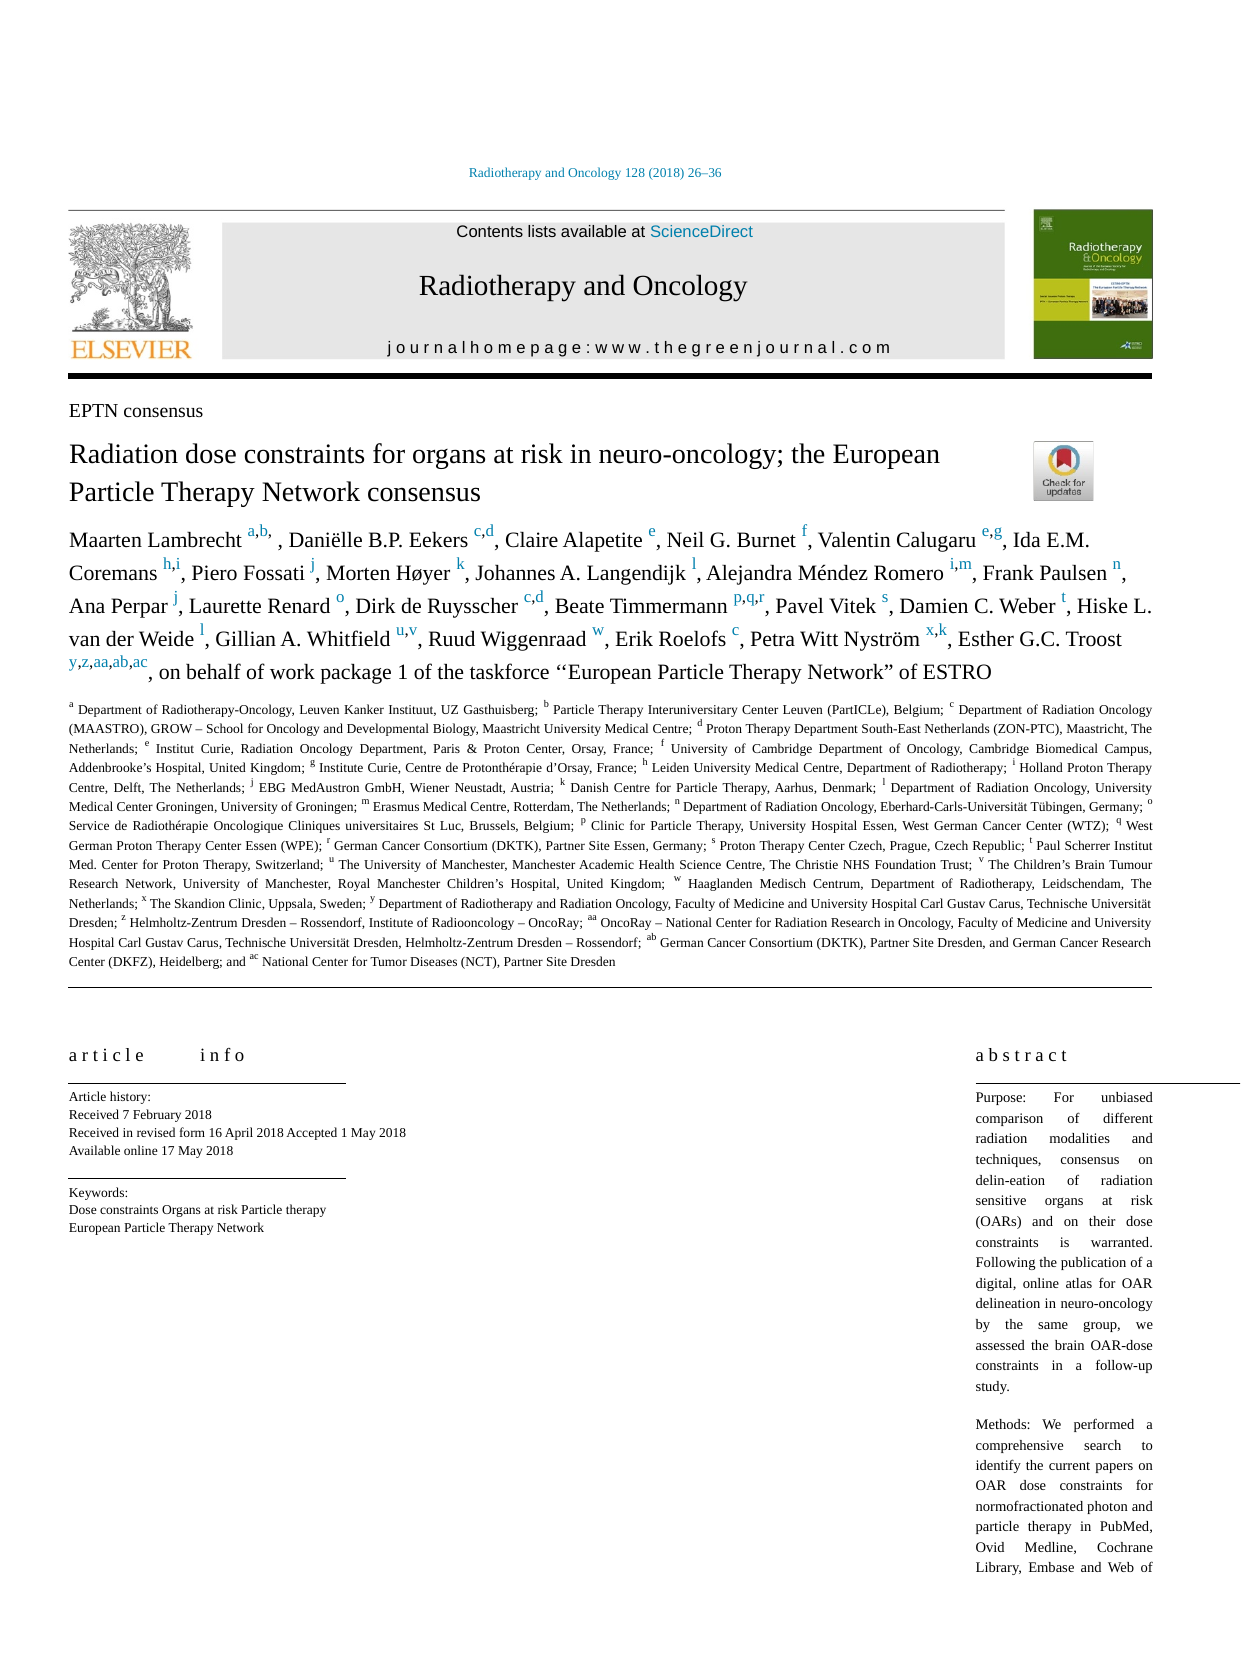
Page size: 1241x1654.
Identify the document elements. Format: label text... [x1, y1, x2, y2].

text European Particle Therapy Network [69, 1220, 882, 1236]
text Received 7 February 2018 [69, 1106, 882, 1122]
text a r t i c l e i n f o [69, 1043, 882, 1065]
text Radiotherapy and Oncology 128 (2018) 26–36 [462, 97, 1153, 183]
picture [489, 524, 493, 536]
picture [660, 168, 665, 177]
picture [639, 168, 644, 177]
text Maarten Lambrecht a,b, , Daniëlle B.P. Eekers c,d, Claire Alapetite e, Neil G. Burnet f, Valentin Calugaru e,g, Ida E.M. Coremans h,i, Piero Fossati j, Morten Høyer k, Johannes A. Langendijk l, Alejandra Méndez Romero i,m, Frank Paulsen n, Ana Perpar j, Laurette Renard o, Dirk de Ruysscher c,d, Beate Timmermann p,q,r, Pavel Vitek s, Damien C. Weber t, Hiske L. van der Weide l, Gillian A. Whitfield u,v, Ruud Wiggenraad w, Erik Roelofs c, Petra Witt Nyström x,k, Esther G.C. Troost y,z,aa,ab,ac, on behalf of work package 1 of the taskforce ‘‘European Particle Therapy Network” of ESTRO [69, 521, 1153, 686]
picture [614, 171, 620, 180]
picture [529, 171, 534, 180]
picture [608, 170, 613, 180]
picture [802, 524, 807, 536]
picture [691, 557, 695, 569]
picture [483, 168, 489, 177]
text EPTN consensus [69, 399, 1153, 422]
picture [163, 557, 168, 569]
picture [199, 623, 203, 635]
picture [558, 168, 564, 177]
text Dose constraints Organs at risk Particle therapy [69, 1202, 738, 1218]
text Radiotherapy and Oncology [419, 268, 1153, 301]
picture [469, 168, 475, 177]
picture [68, 207, 1154, 360]
picture [94, 659, 100, 667]
picture [536, 590, 543, 602]
text Radiation dose constraints for organs at risk in neuro-oncology; the European Particle Therapy Network consensus [69, 437, 957, 507]
text Purpose: For unbiased comparison of different radiation modalities and techniques, consensus on delin-eation of radiation sensitive organs at risk (OARs) and on their dose constraints is warranted. Following the publication of a digital, online atlas for OAR delineation in neuro-oncology by the same group, we assessed the brain OAR-dose constraints in a follow-up study. [975, 1089, 1153, 1394]
picture [505, 168, 510, 177]
text j o u r n a l h o m e p a g e : w w w . t h e g r e e n j o u r n a l . c o m [387, 338, 1153, 357]
picture [113, 659, 119, 667]
text a b s t r a c t [975, 1044, 1153, 1066]
text a Department of Radiotherapy-Oncology, Leuven Kanker Instituut, UZ Gasthuisberg; b Particle Therapy Interuniversitary Center Leuven (PartICLe), Belgium; c Department of Radiation Oncology (MAASTRO), GROW – School for Oncology and Developmental Biology, Maastricht University Medical Centre; d Proton Therapy Department South-East Netherlands (ZON-PTC), Maastricht, The Netherlands; e Institut Curie, Radiation Oncology Department, Paris & Proton Center, Orsay, France; f University of Cambridge Department of Oncology, Cambridge Biomedical Campus, Addenbrooke’s Hospital, United Kingdom; g Institute Curie, Centre de Protonthérapie d’Orsay, France; h Leiden University Medical Centre, Department of Radiotherapy; i Holland Proton Therapy Centre, Delft, The Netherlands; j EBG MedAustron GmbH, Wiener Neustadt, Austria; k Danish Centre for Particle Therapy, Aarhus, Denmark; l Department of Radiation Oncology, University Medical Center Groningen, University of Groningen; m Erasmus Medical Centre, Rotterdam, The Netherlands; n Department of Radiation Oncology, Eberhard-Carls-Universität Tübingen, Germany; o Service de Radiothérapie Oncologique Cliniques universitaires St Luc, Brussels, Belgium; p Clinic for Particle Therapy, University Hospital Essen, West German Cancer Center (WTZ); q West German Proton Therapy Center Essen (WPE); r German Cancer Consortium (DKTK), Partner Site Essen, Germany; s Proton Therapy Center Czech, Prague, Czech Republic; t Paul Scherrer Institut Med. Center for Proton Therapy, Switzerland; u The University of Manchester, Manchester Academic Health Science Centre, The Christie NHS Foundation Trust; v The Children’s Brain Tumour Research Network, University of Manchester, Royal Manchester Children’s Hospital, United Kingdom; w Haaglanden Medisch Centrum, Department of Radiotherapy, Leidschendam, The Netherlands; x The Skandion Clinic, Uppsala, Sweden; y Department of Radiotherapy and Radiation Oncology, Faculty of Medicine and University Hospital Carl Gustav Carus, Technische Universität Dresden; z Helmholtz-Zentrum Dresden – Rossendorf, Institute of Radiooncology – OncoRay; aa OncoRay – National Center for Radiation Research in Oncology, Faculty of Medicine and University Hospital Carl Gustav Carus, Technische Universität Dresden, Helmholtz-Zentrum Dresden – Rossendorf; ab German Cancer Consortium (DKTK), Partner Site Dresden, and German Cancer Research Center (DKFZ), Heidelberg; and ac National Center for Tumor Diseases (NCT), Partner Site Dresden [69, 699, 1153, 970]
picture [674, 168, 679, 177]
text Article history: [69, 1088, 882, 1104]
picture [248, 528, 254, 536]
picture [715, 168, 720, 177]
picture [1033, 441, 1094, 501]
picture [995, 527, 1001, 534]
text Contents lists available at ScienceDirect [456, 222, 1153, 241]
picture [695, 168, 700, 177]
picture [120, 655, 125, 667]
picture [747, 594, 754, 606]
text Keywords: [69, 1184, 882, 1200]
text Available online 17 May 2018 [69, 1142, 882, 1158]
text Received in revised form 16 April 2018 Accepted 1 May 2018 [69, 1124, 882, 1140]
